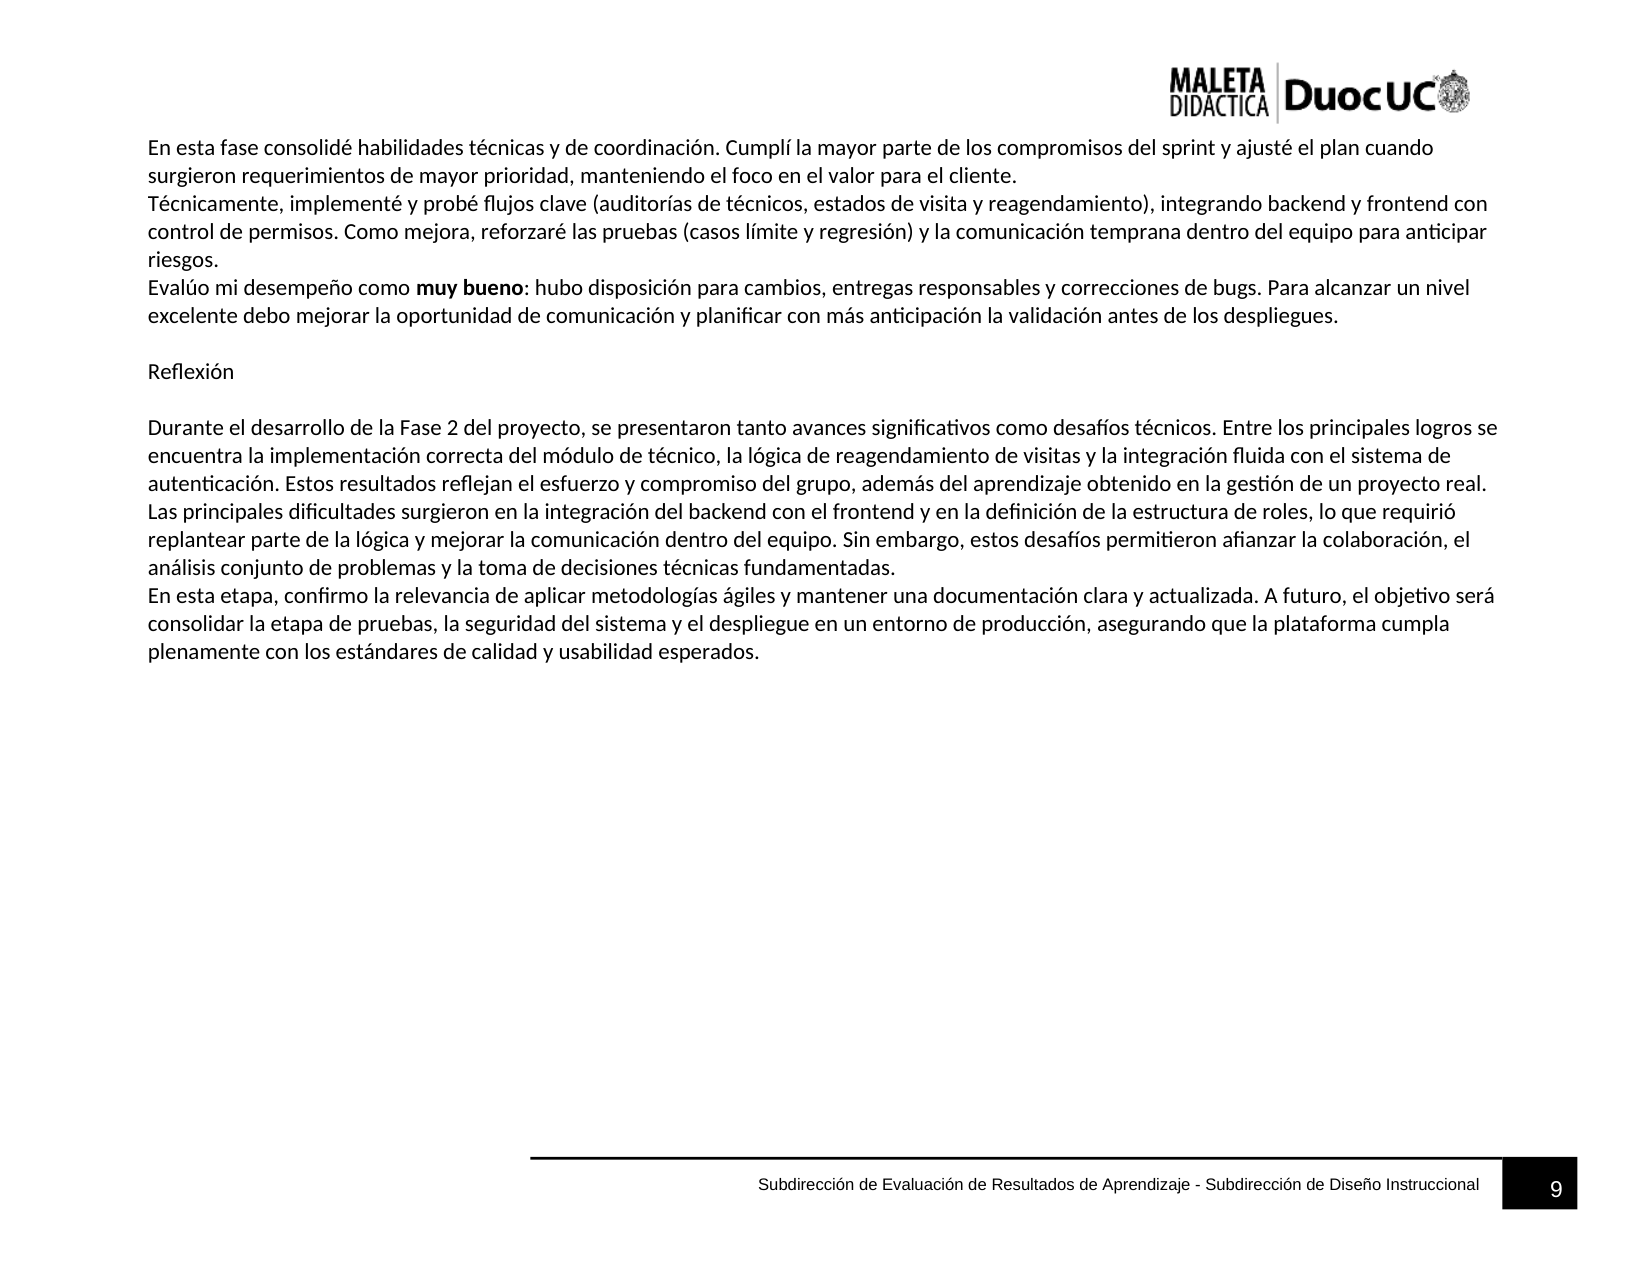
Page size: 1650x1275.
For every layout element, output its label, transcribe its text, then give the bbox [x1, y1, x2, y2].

text En esta etapa, confirmo la relevancia de aplicar metodologías ágiles y mantener una documentación clara y actualizada. A futuro, el objetivo será consolidar la etapa de pruebas, la seguridad del sistema y el despliegue en un entorno de producción, asegurando que la plataforma cumpla plenamente con los estándares de calidad y usabilidad esperados. [148, 581, 1502, 665]
text Evalúo mi desempeño como muy bueno: hubo disposición para cambios, entregas responsables y correcciones de bugs. Para alcanzar un nivel excelente debo mejorar la oportunidad de comunicación y planificar con más anticipación la validación antes de los despliegues. [148, 273, 1502, 329]
text En esta fase consolidé habilidades técnicas y de coordinación. Cumplí la mayor parte de los compromisos del sprint y ajusté el plan cuando surgieron requerimientos de mayor prioridad, manteniendo el foco en el valor para el cliente. [148, 133, 1502, 189]
text Durante el desarrollo de la Fase 2 del proyecto, se presentaron tanto avances significativos como desafíos técnicos. Entre los principales logros se encuentra la implementación correcta del módulo de técnico, la lógica de reagendamiento de visitas y la integración fluida con el sistema de autenticación. Estos resultados reflejan el esfuerzo y compromiso del grupo, además del aprendizaje obtenido en la gestión de un proyecto real. [148, 413, 1502, 497]
picture [1162, 54, 1478, 130]
text Técnicamente, implementé y probé flujos clave (auditorías de técnicos, estados de visita y reagendamiento), integrando backend y frontend con control de permisos. Como mejora, reforzaré las pruebas (casos límite y regresión) y la comunicación temprana dentro del equipo para anticipar riesgos. [148, 189, 1502, 273]
text Las principales dificultades surgieron en la integración del backend con el frontend y en la definición de la estructura de roles, lo que requirió replantear parte de la lógica y mejorar la comunicación dentro del equipo. Sin embargo, estos desafíos permitieron afianzar la colaboración, el análisis conjunto de problemas y la toma de decisiones técnicas fundamentadas. [148, 497, 1502, 581]
text Reflexión [148, 357, 1502, 385]
